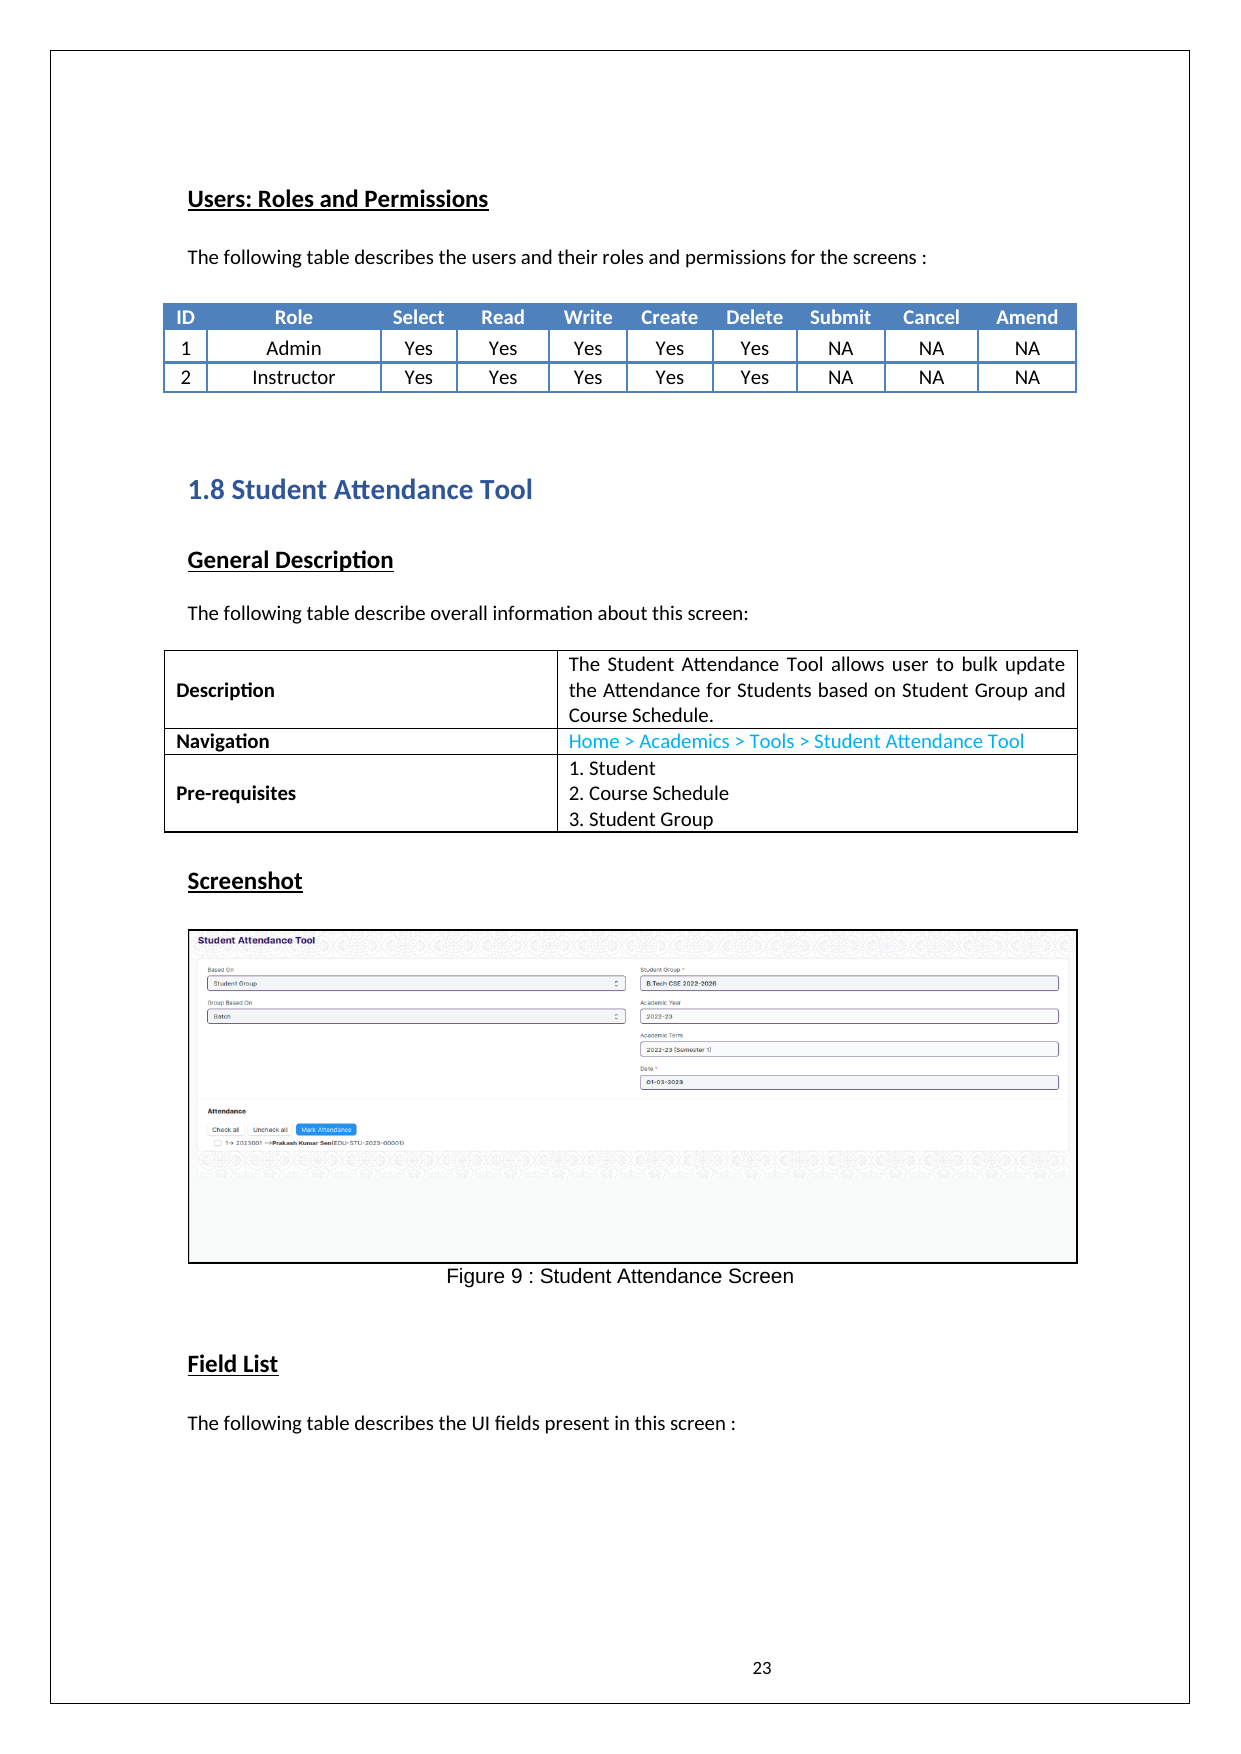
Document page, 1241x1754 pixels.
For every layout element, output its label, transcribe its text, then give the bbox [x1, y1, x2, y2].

table_cell Yes [628, 335, 712, 361]
table_header The Student Attendance Tool allows user to bulk update the Attendance for Students based on Student Group and Course Schedule. [558, 651, 1077, 728]
text The following table describes the UI fields present in this screen : [187, 1410, 1053, 1435]
list Users: Roles and Permissions [187, 183, 1053, 213]
table_cell Yes [628, 364, 712, 391]
table_cell NA [979, 364, 1075, 391]
table_cell Pre-requisites [165, 755, 557, 831]
text The following table describe overall information about this screen: [187, 601, 1053, 626]
table_header ID [165, 305, 206, 330]
table_header Cancel [886, 305, 977, 330]
table_cell Home > Academics > Tools > Student Attendance Tool [558, 729, 1077, 754]
list The following table describes the users and their roles and permissions for the screens : [187, 244, 1053, 269]
table_cell NA [798, 364, 884, 391]
list General Description [187, 545, 1053, 575]
picture [189, 931, 1076, 1262]
table_cell Instructor [208, 364, 380, 391]
table_cell NA [979, 335, 1075, 361]
list Screenshot [187, 866, 1053, 896]
table_header Write [550, 305, 626, 330]
table_header Create [628, 305, 712, 330]
table_cell Admin [208, 335, 380, 361]
table_cell NA [798, 335, 884, 361]
text Figure 9 : Student Attendance Screen [187, 1264, 1053, 1288]
table_cell Yes [382, 335, 456, 361]
table_cell Yes [550, 364, 626, 391]
table_cell Yes [550, 335, 626, 361]
table_cell Yes [458, 335, 548, 361]
table_header Submit [798, 305, 884, 330]
table_header Read [458, 305, 548, 330]
table_cell NA [886, 364, 977, 391]
table_cell Yes [458, 364, 548, 391]
table_header Amend [979, 305, 1075, 330]
subtitle Student Attendance Tool [187, 471, 1053, 507]
table_cell 1. Student 2. Course Schedule 3. Student Group [558, 755, 1077, 831]
table_cell 1 [165, 335, 206, 361]
table_cell Yes [714, 335, 796, 361]
table_header Description [165, 651, 557, 728]
table_cell Navigation [165, 729, 557, 754]
table_header Role [208, 305, 380, 330]
table_cell Yes [714, 364, 796, 391]
table_cell NA [886, 335, 977, 361]
table_header Delete [714, 305, 796, 330]
table_cell Yes [382, 364, 456, 391]
table_cell 2 [165, 364, 206, 391]
list Field List [187, 1349, 1053, 1379]
table_header Select [382, 305, 456, 330]
